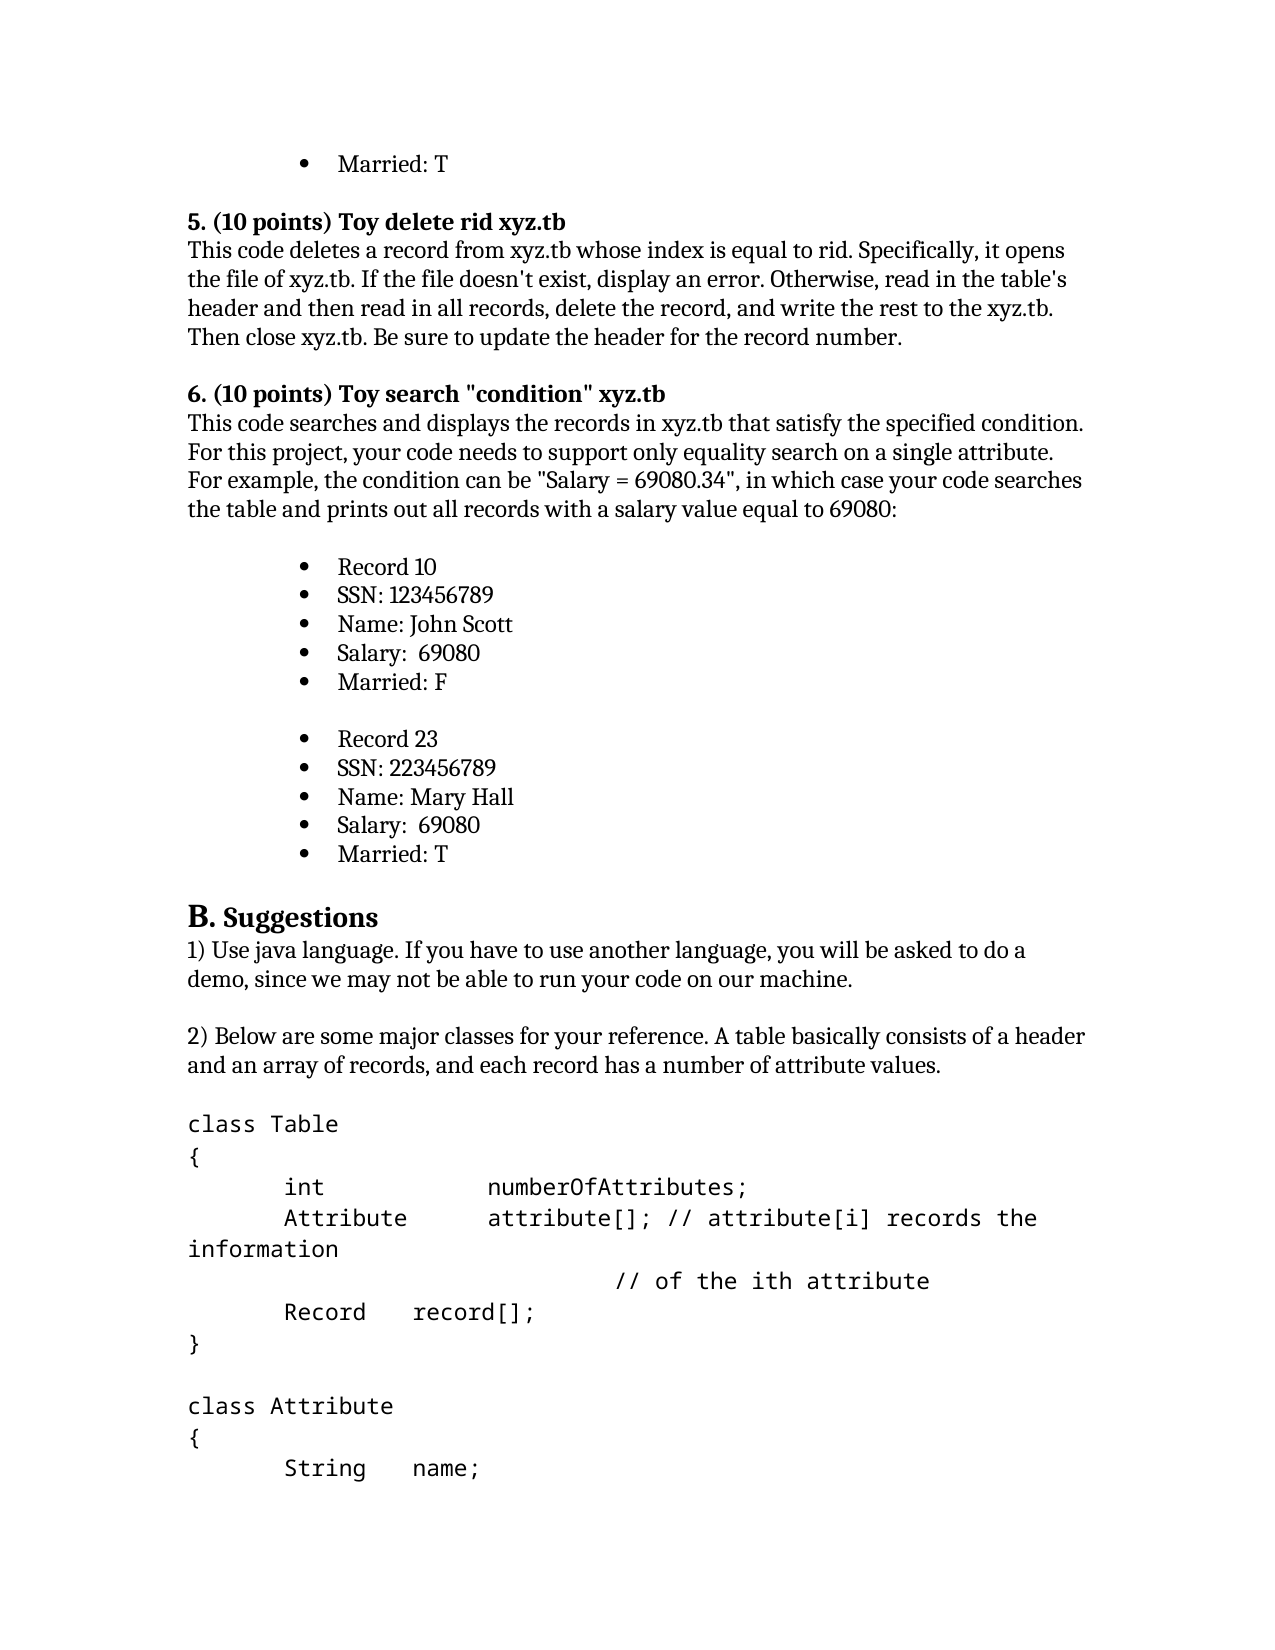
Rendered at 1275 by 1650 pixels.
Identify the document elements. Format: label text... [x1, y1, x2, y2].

text { [187, 1421, 1087, 1452]
text Attribute attribute[]; // attribute[i] records the information [187, 1202, 1087, 1264]
list Married: T [300, 150, 1087, 179]
list Married: F [300, 667, 1087, 696]
text // of the ith attribute [187, 1264, 1087, 1296]
text This code deletes a record from xyz.tb whose index is equal to rid. Specifically, it opens the file of xyz.tb. If the file doesn't exist, display an error. Otherwise, read in the table's header and then read in all records, delete the record, and write the rest to the xyz.tb. Then close xyz.tb. Be sure to update the header for the record number. [187, 236, 1087, 351]
text B. Suggestions [187, 897, 1087, 936]
list SSN: 123456789 [300, 581, 1087, 610]
list Salary: 69080 [300, 811, 1087, 840]
text } [187, 1327, 1087, 1358]
text String name; [187, 1452, 1087, 1483]
text This code searches and displays the records in xyz.tb that satisfy the specified condition. For this project, your code needs to support only equality search on a single attribute. For example, the condition can be "Salary = 69080.34", in which case your code searches the table and prints out all records with a salary value equal to 69080: [187, 409, 1087, 524]
text class Table [187, 1108, 1087, 1139]
text { [187, 1139, 1087, 1171]
list Name: Mary Hall [300, 782, 1087, 811]
text 6. (10 points) Toy search "condition" xyz.tb [187, 380, 1087, 409]
list Record 10 [300, 552, 1087, 581]
list SSN: 223456789 [300, 754, 1087, 782]
list Name: John Scott [300, 610, 1087, 639]
text int numberOfAttributes; [187, 1171, 1087, 1202]
text 5. (10 points) Toy delete rid xyz.tb [187, 207, 1087, 236]
text class Attribute [187, 1389, 1087, 1421]
text 1) Use java language. If you have to use another language, you will be asked to do a demo, since we may not be able to run your code on our machine. [187, 936, 1087, 993]
text Record record[]; [187, 1296, 1087, 1327]
text 2) Below are some major classes for your reference. A table basically consists of a header and an array of records, and each record has a number of attribute values. [187, 1022, 1087, 1079]
list Salary: 69080 [300, 639, 1087, 667]
list Married: T [300, 840, 1087, 869]
list Record 23 [300, 725, 1087, 754]
